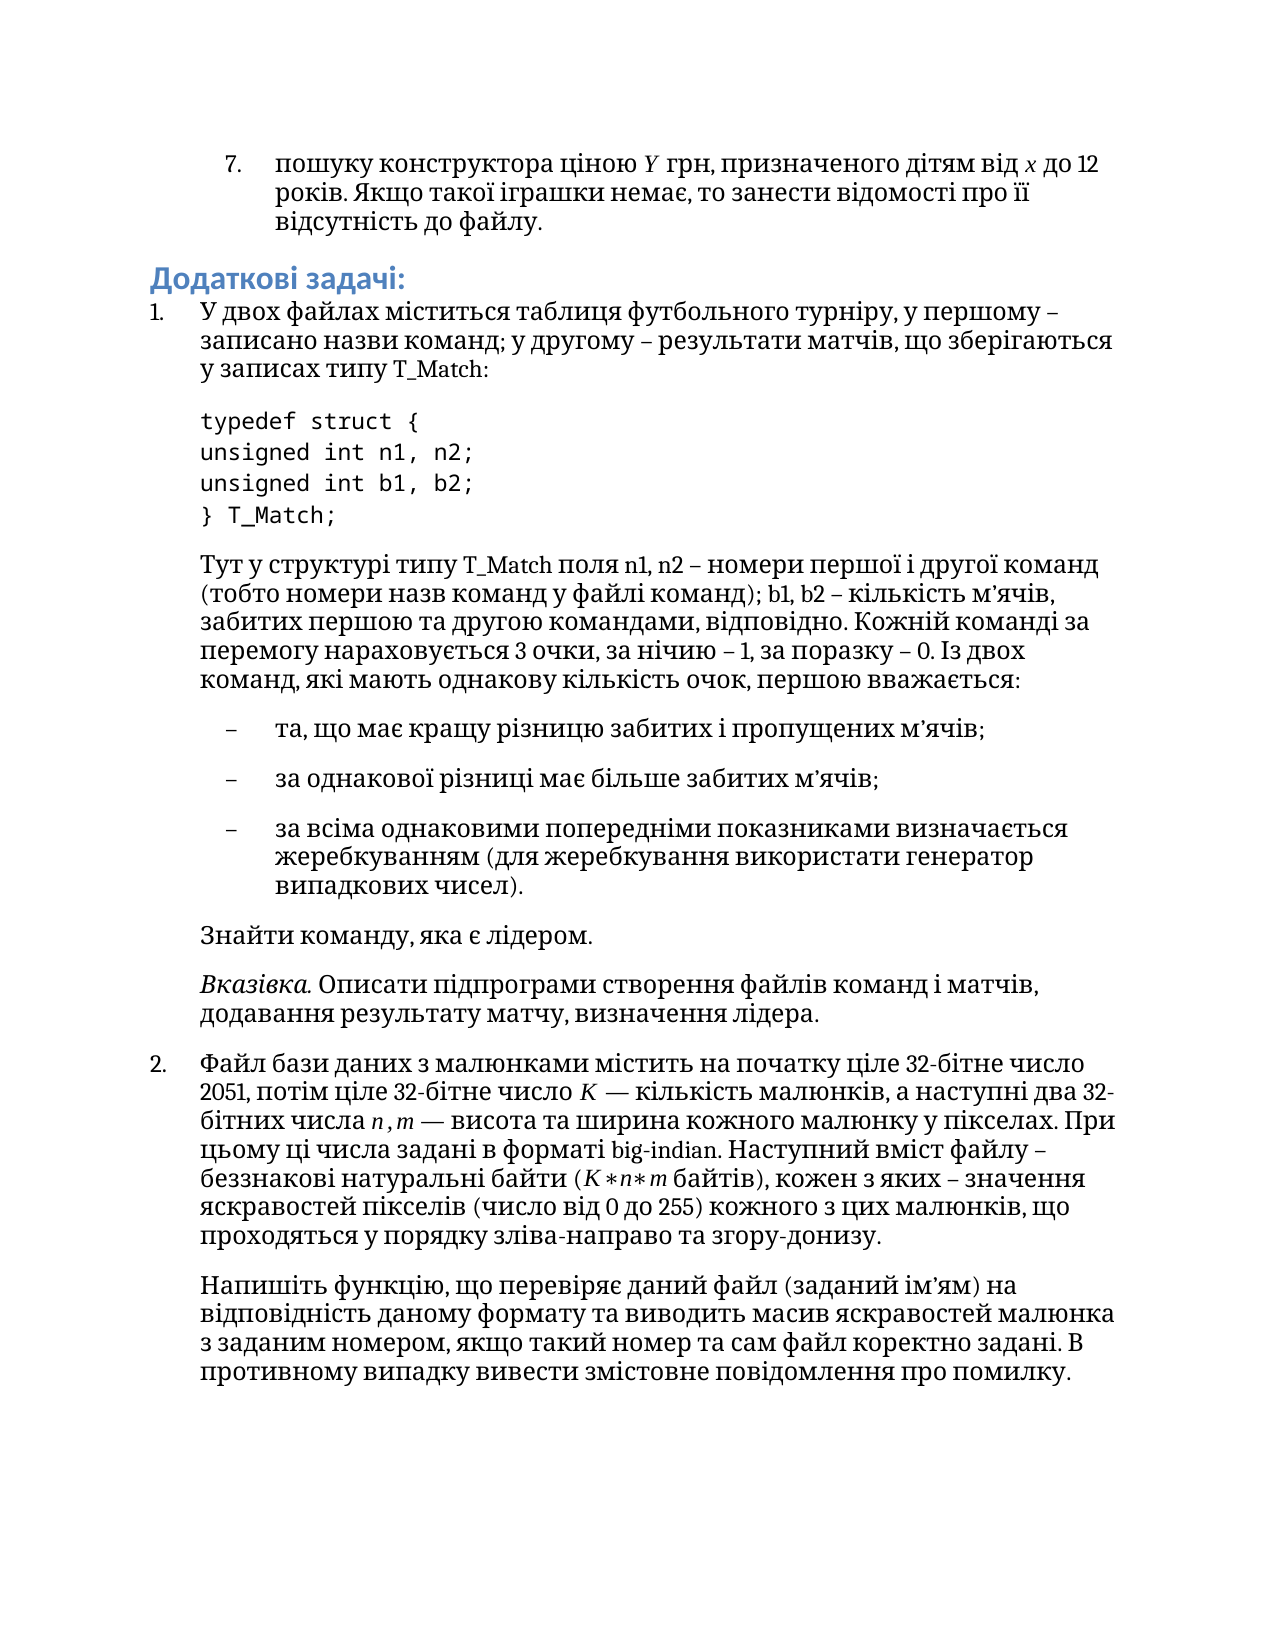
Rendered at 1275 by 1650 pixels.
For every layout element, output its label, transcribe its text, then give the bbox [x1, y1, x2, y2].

list Тут у структурі типу T_Match поля n1, n2 – номери першої і другої команд (тобто номери назв команд у файлі команд); b1, b2 – кількість м’ячів, забитих першою та другою командами, відповідно. Кожній команді за перемогу нараховується 3 очки, за нічию – 1, за поразку – 0. Із двох команд, які мають однакову кількість очок, першою вважається: [150, 551, 1125, 694]
subtitle Додаткові задачі: [150, 257, 1125, 298]
list Файл бази даних з малюнками містить на початку ціле 32-бітне число 2051, потім ціле 32-бітне число — кількість малюнків, а наступні два 32-бітних числа — висота та ширина кожного малюнку у пікселах. При цьому ці числа задані в форматі big-indian. Наступний вміст файлу – беззнакові натуральні байти ( байтів), кожен з яких – значення яскравостей пікселів (число від 0 до 255) кожного з цих малюнків, що проходяться у порядку зліва-направо та згору-донизу. [150, 1049, 1125, 1251]
list за однакової різниці має більше забитих м’ячів; [225, 765, 1125, 794]
list typedef struct { unsigned int n1, n2; unsigned int b1, b2; } T_Match; [150, 405, 1125, 530]
list за всіма однаковими попередніми показниками визначається жеребкуванням (для жеребкування використати генератор випадкових чисел). [225, 814, 1125, 901]
list Вказівка. Описати підпрограми створення файлів команд і матчів, додавання результату матчу, визначення лідера. [150, 971, 1125, 1029]
list пошуку конструктора ціною грн, призначеного дітям від до 12 років. Якщо такої іграшки немає, то занести відомості про її відсутність до файлу. [225, 150, 1125, 236]
list Знайти команду, яка є лідером. [150, 922, 1125, 950]
list У двох файлах міститься таблиця футбольного турніру, у першому – записано назви команд; у другому – результати матчів, що зберігаються у записах типу T_Match: [150, 298, 1125, 384]
list та, що має кращу різницю забитих і пропущених м’ячів; [225, 715, 1125, 744]
list Напишіть функцію, що перевіряє даний файл (заданий ім’ям) на відповідність даному формату та виводить масив яскравостей малюнка з заданим номером, якщо такий номер та сам файл коректно задані. В противному випадку вивести змістовне повідомлення про помилку. [150, 1272, 1125, 1387]
